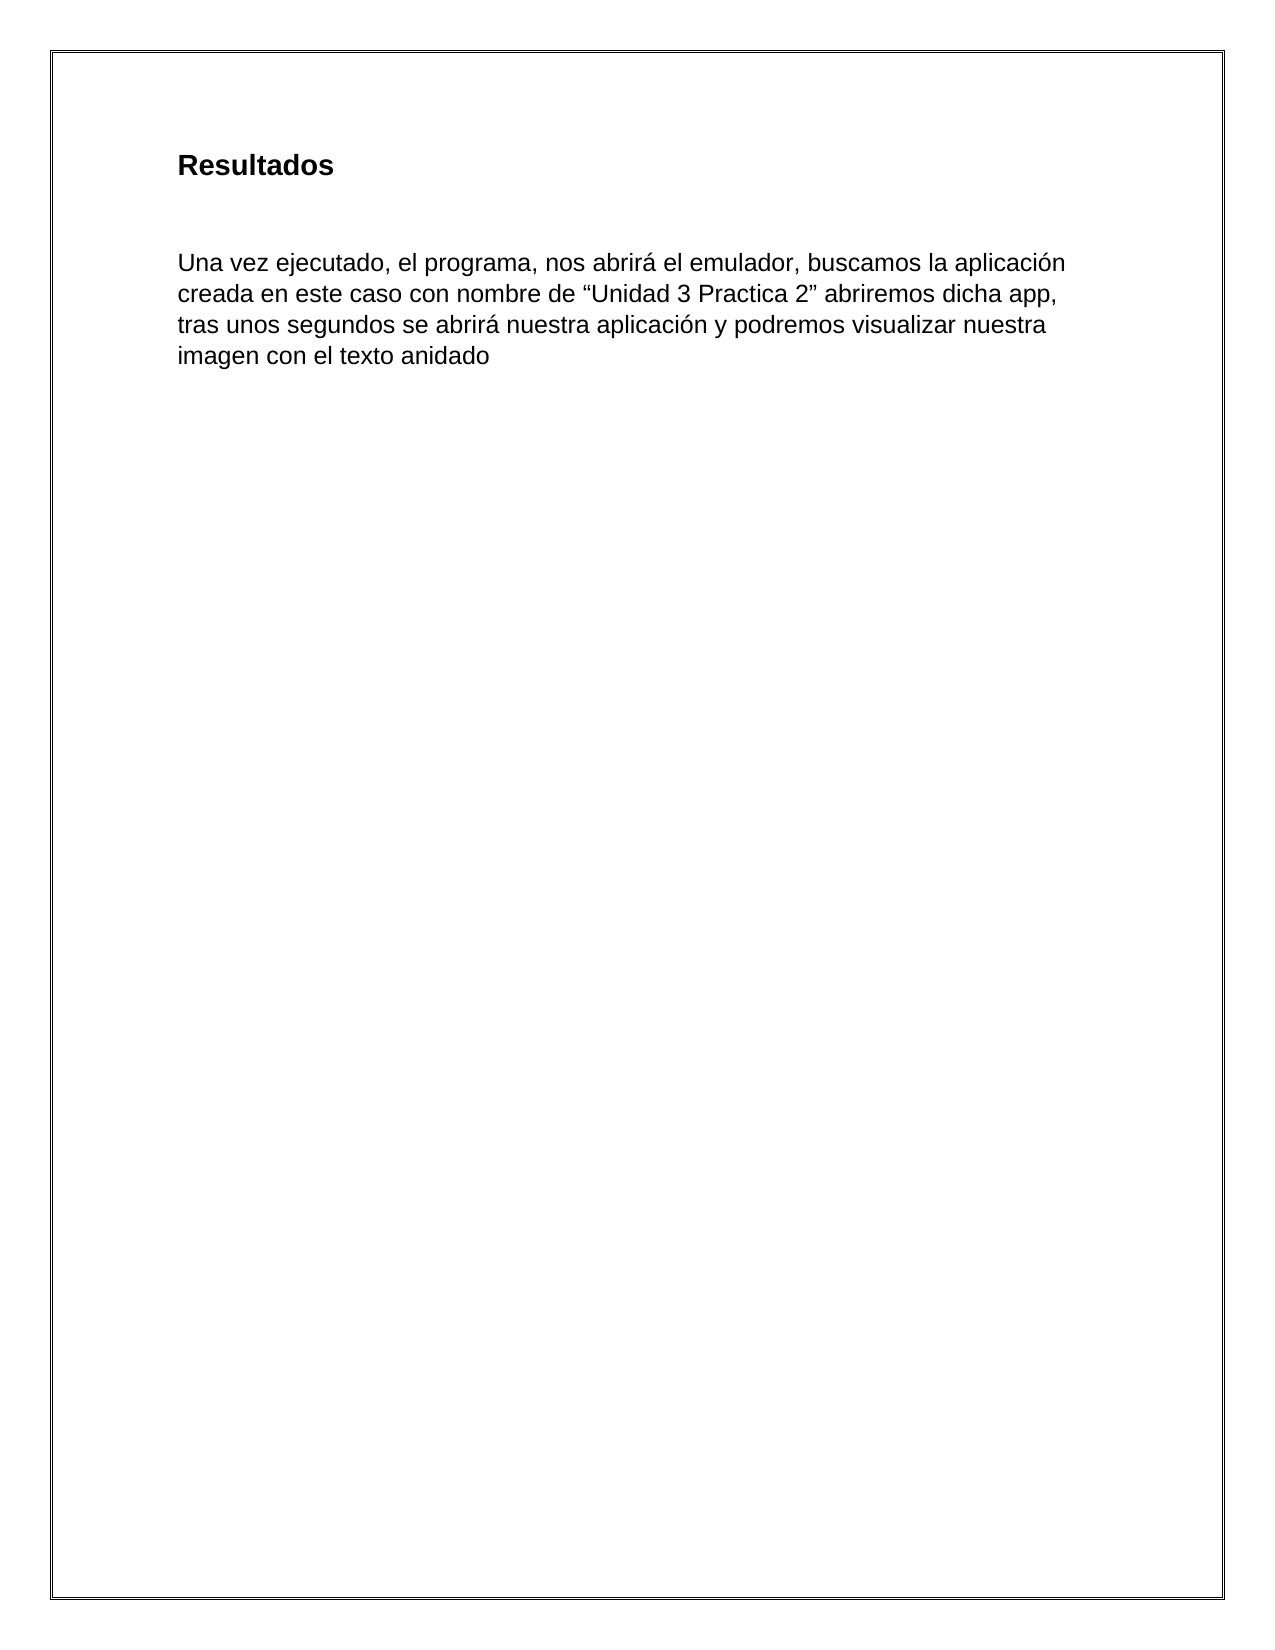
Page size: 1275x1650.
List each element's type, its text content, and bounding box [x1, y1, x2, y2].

text Resultados [177, 148, 1098, 181]
text Una vez ejecutado, el programa, nos abrirá el emulador, buscamos la aplicación creada en este caso con nombre de “Unidad 3 Practica 2” abriremos dicha app, tras unos segundos se abrirá nuestra aplicación y podremos visualizar nuestra imagen con el texto anidado [177, 248, 1098, 370]
